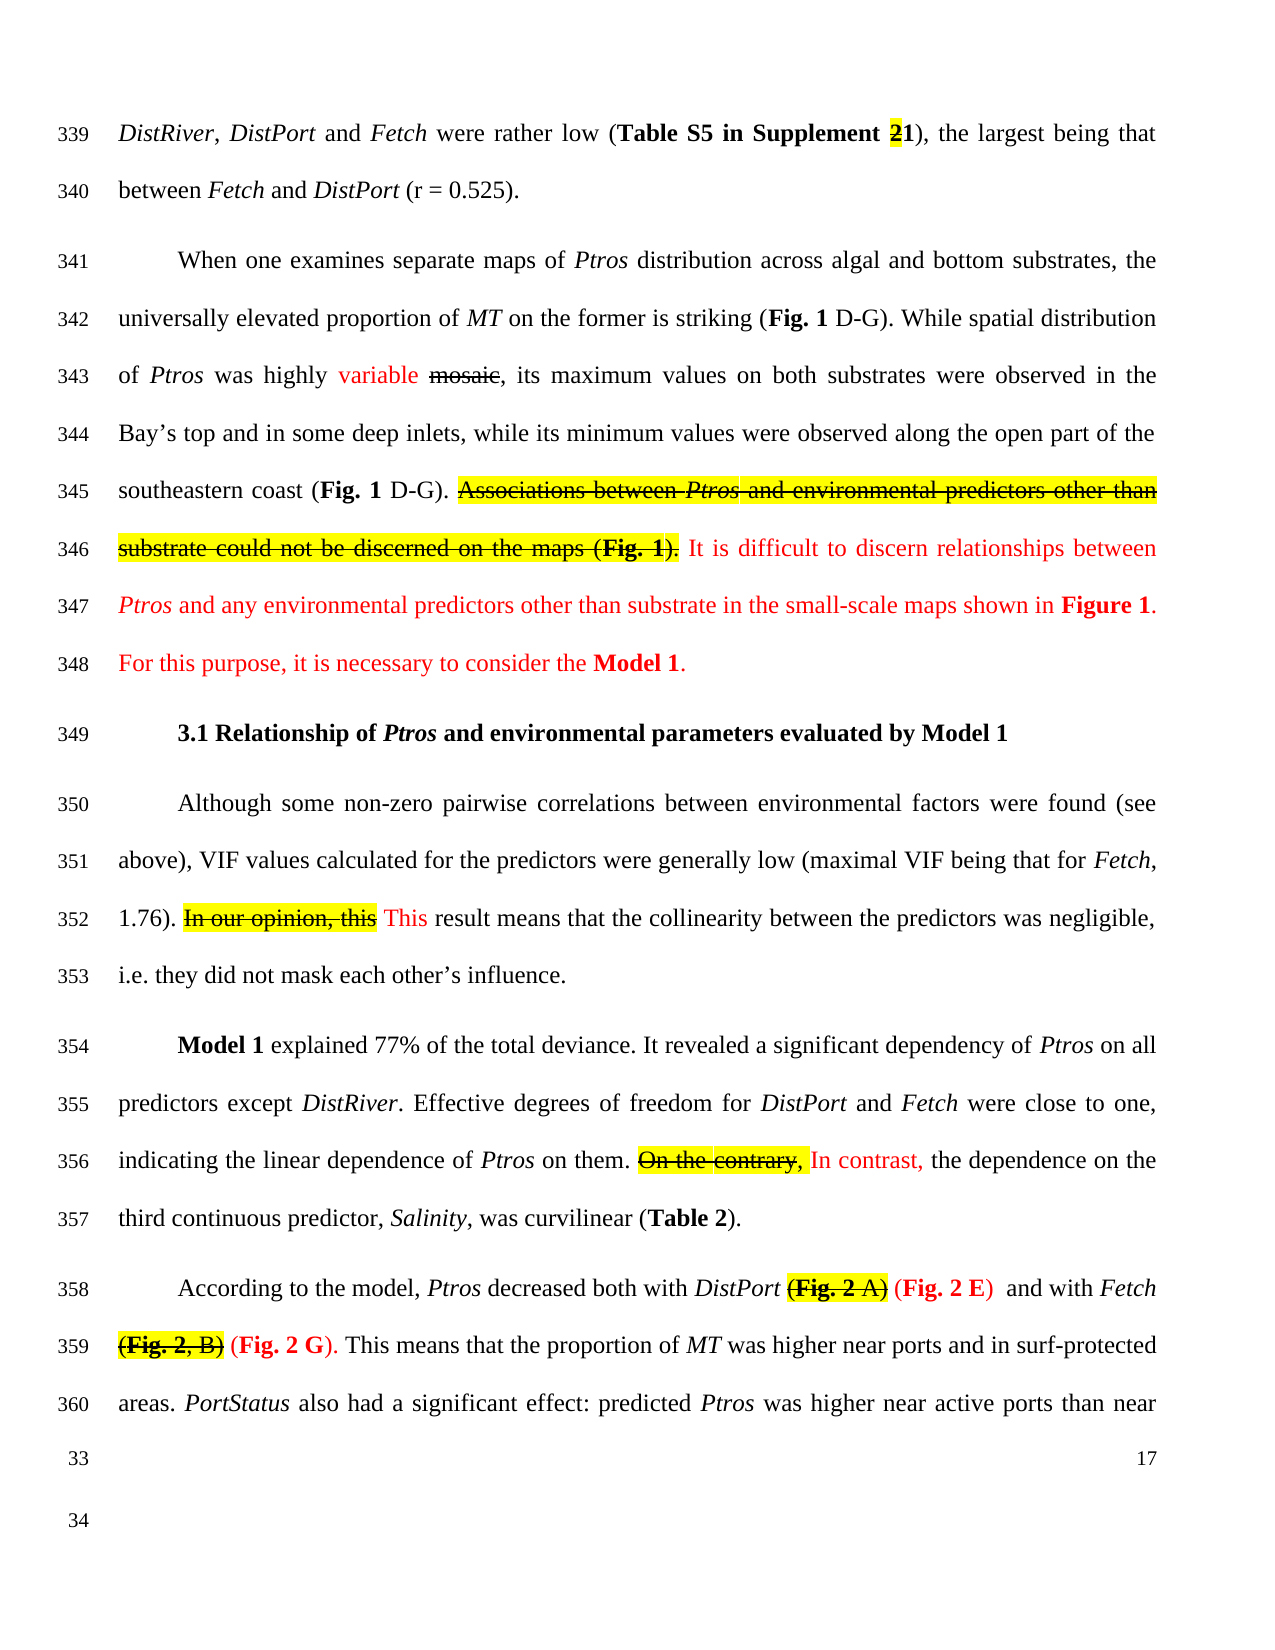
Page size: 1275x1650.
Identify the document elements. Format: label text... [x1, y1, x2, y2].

text When one examines separate maps of Ptros distribution across algal and bottom substrates, the universally elevated proportion of MT on the former is striking (Fig. 1 D-G). While spatial distribution of Ptros was highly variable mosaic, its maximum values on both substrates were observed in the Bay’s top and in some deep inlets, while its minimum values were observed along the open part of the southeastern coast (Fig. 1 D-G). Associations between Ptros and environmental predictors other than substrate could not be discerned on the maps (Fig. 1). It is difficult to discern relationships between Ptros and any environmental predictors other than substrate in the small-scale maps shown in Figure 1. For this purpose, it is necessary to consider the Model 1. [118, 246, 1157, 677]
text Although some non-zero pairwise correlations between environmental factors were found (see above), VIF values calculated for the predictors were generally low (maximal VIF being that for Fetch, 1.76). In our opinion, this This result means that the collinearity between the predictors was negligible, i.e. they did not mask each other’s influence. [118, 788, 1157, 989]
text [118, 1273, 1157, 1417]
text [118, 118, 1157, 204]
text 3.1 Relationship of Ptros and environmental parameters evaluated by Model 1 [118, 718, 1157, 747]
text Model 1 explained 77% of the total deviance. It revealed a significant dependency of Ptros on all predictors except DistRiver. Effective degrees of freedom for DistPort and Fetch were close to one, indicating the linear dependence of Ptros on them. On the contrary, In contrast, the dependence on the third continuous predictor, Salinity, was curvilinear (Table 2). [118, 1031, 1157, 1232]
